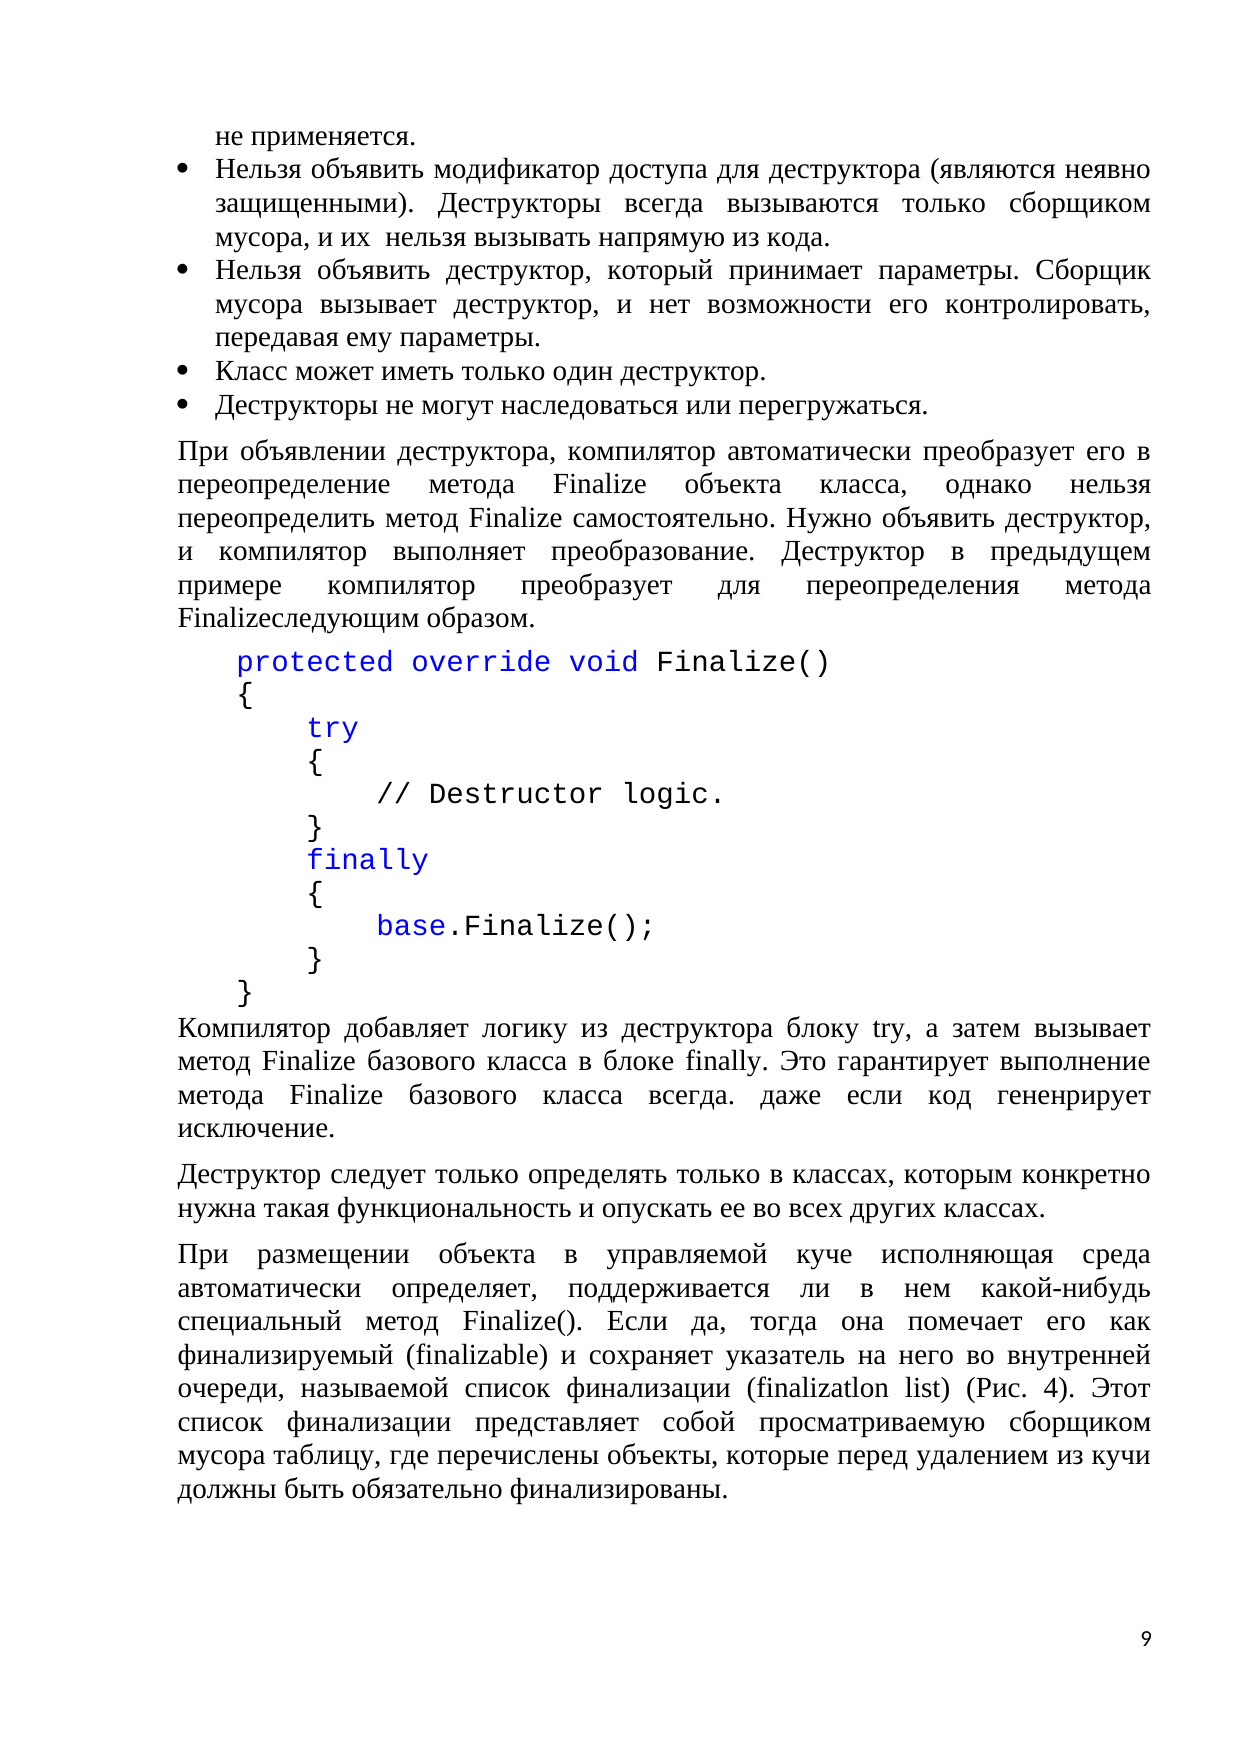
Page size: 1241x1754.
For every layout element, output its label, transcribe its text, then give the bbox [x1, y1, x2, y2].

text Деструктор следует только определять только в классах, которым конкретно нужна такая функциональность и опускать ее во всех других классах. [177, 1157, 1152, 1224]
list Деструкторы не могут наследоваться или перегружаться. [177, 387, 1152, 420]
text base.Finalize(); [236, 911, 1107, 944]
text finally [236, 845, 1107, 878]
list Класс может иметь только один деструктор. [177, 353, 1152, 387]
list Нельзя объявить модификатор доступа для деструктора (являются неявно защищенными). Деструкторы всегда вызываются только сборщиком мусора, и их нельзя вызывать напрямую из кода. [177, 152, 1152, 252]
text { [236, 680, 1107, 713]
text { [236, 878, 1107, 911]
text protected override void Finalize() [236, 647, 1107, 680]
text } [236, 812, 1107, 845]
text // Destructor logic. [236, 779, 1107, 812]
text try [236, 713, 1107, 746]
text При размещении объекта в управляемой куче исполняющая среда автоматически определяет, поддерживается ли в нем какой-нибудь специальный метод Finalize(). Если да, тогда она помечает его как финализируемый (finalizable) и сохраняет указатель на него во внутренней очереди, называемой список финализации (finalizatlon list) (Рис. 4). Этот список финализации представляет собой просматриваемую сборщиком мусора таблицу, где перечислены объекты, которые перед удалением из кучи должны быть обязательно финализированы. [177, 1236, 1152, 1504]
text { [236, 746, 1107, 779]
text Компилятор добавляет логику из деструктора блоку try, а затем вызывает метод Finalize базового класса в блоке finally. Это гарантирует выполнение метода Finalize базового класса всегда. даже если код гененрирует исключение. [177, 1010, 1152, 1144]
text } [236, 944, 1107, 977]
list Нельзя объявить деструктор, который принимает параметры. Сборщик мусора вызывает деструктор, и нет возможности его контролировать, передавая ему параметры. [177, 252, 1152, 353]
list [177, 118, 1152, 152]
text } [236, 977, 1107, 1010]
text При объявлении деструктора, компилятор автоматически преобразует его в переопределение метода Finalize объекта класса, однако нельзя переопределить метод Finalize самостоятельно. Нужно объявить деструктор, и компилятор выполняет преобразование. Деструктор в предыдущем примере компилятор преобразует для переопределения метода Finalizeследующим образом. [177, 433, 1152, 634]
